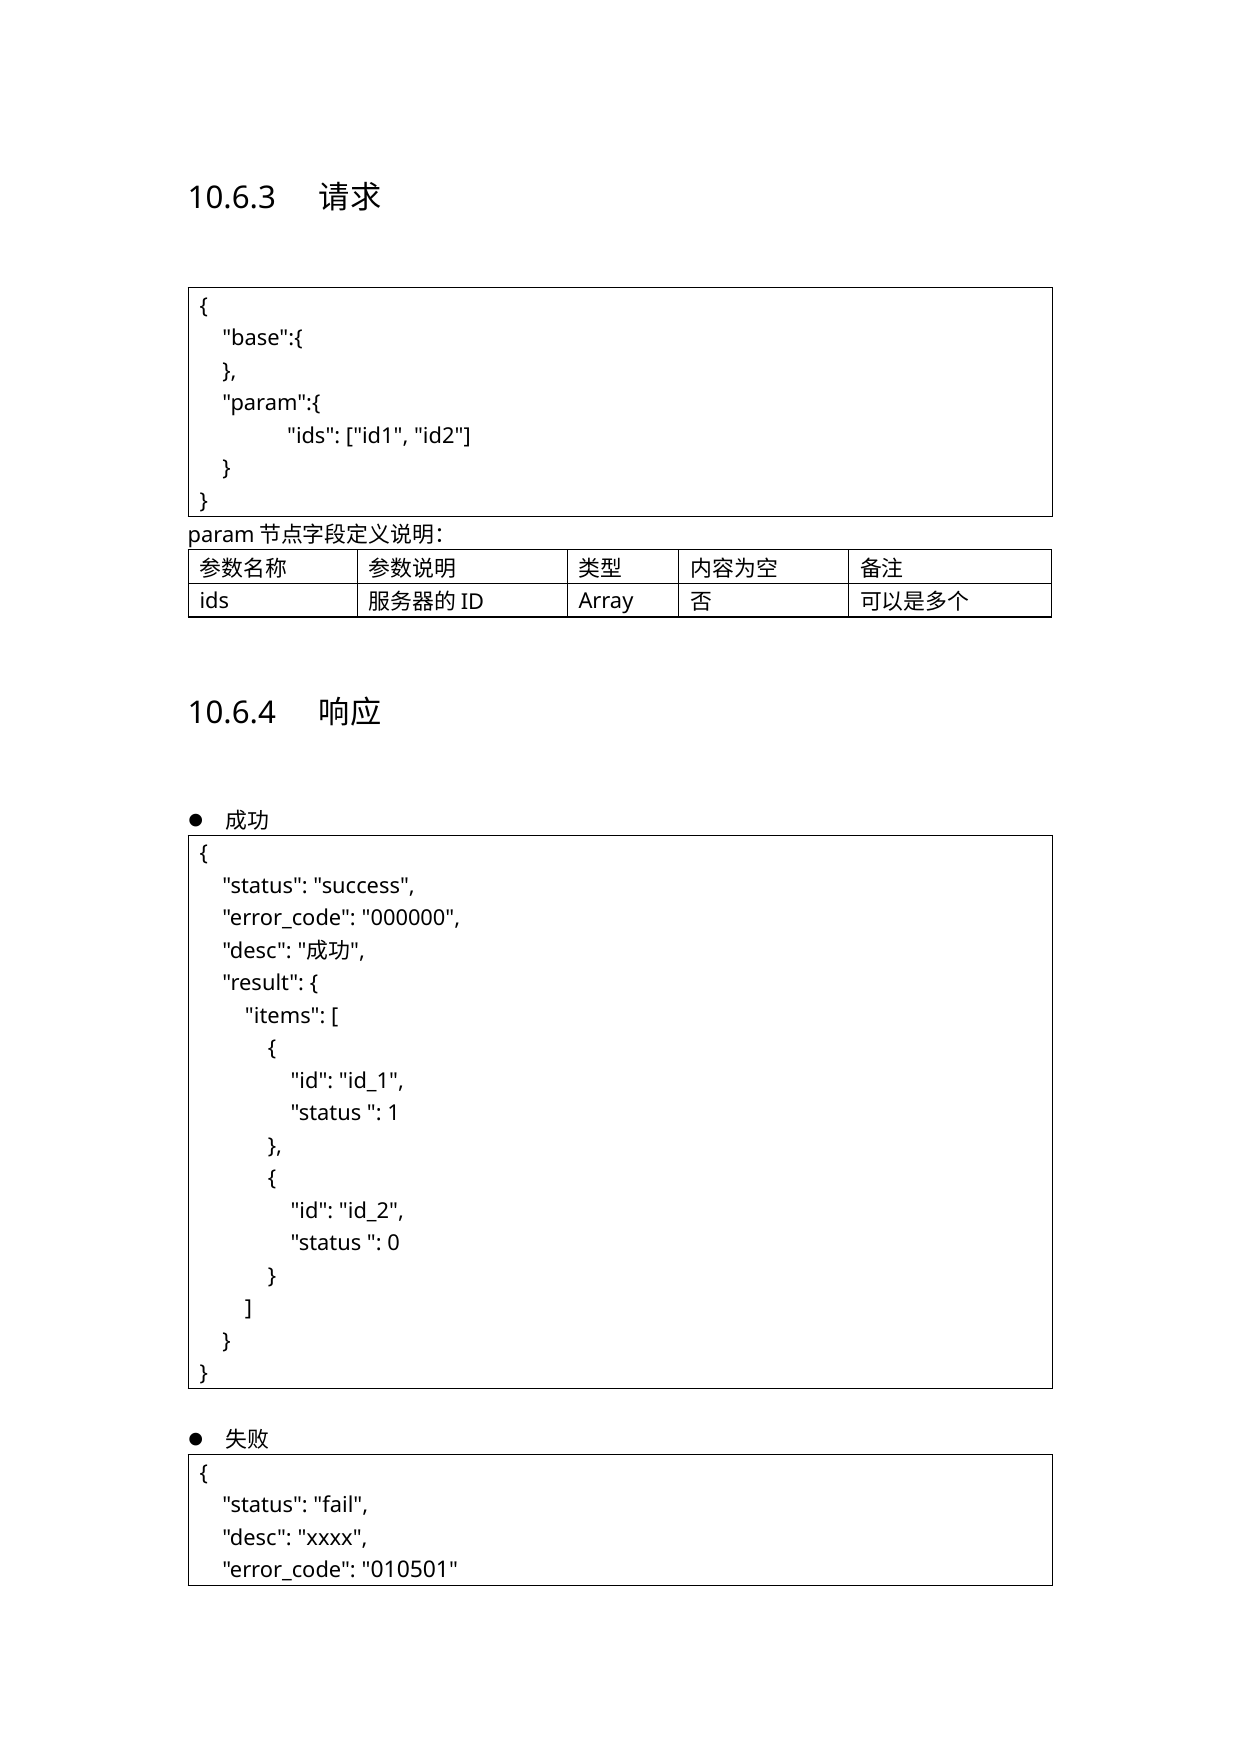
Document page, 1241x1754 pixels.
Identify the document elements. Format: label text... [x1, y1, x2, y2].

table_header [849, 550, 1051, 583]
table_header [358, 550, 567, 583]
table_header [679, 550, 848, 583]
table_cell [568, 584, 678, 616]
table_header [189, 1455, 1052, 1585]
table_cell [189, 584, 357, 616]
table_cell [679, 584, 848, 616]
list 成功 [187, 802, 1053, 835]
subtitle 响应 [187, 677, 1053, 742]
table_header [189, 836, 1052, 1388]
text param节点字段定义说明： [187, 517, 1053, 549]
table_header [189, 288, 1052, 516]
subtitle 请求 [187, 162, 1053, 227]
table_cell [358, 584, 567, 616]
list 失败 [187, 1422, 1053, 1454]
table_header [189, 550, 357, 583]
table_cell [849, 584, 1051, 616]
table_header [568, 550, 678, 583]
